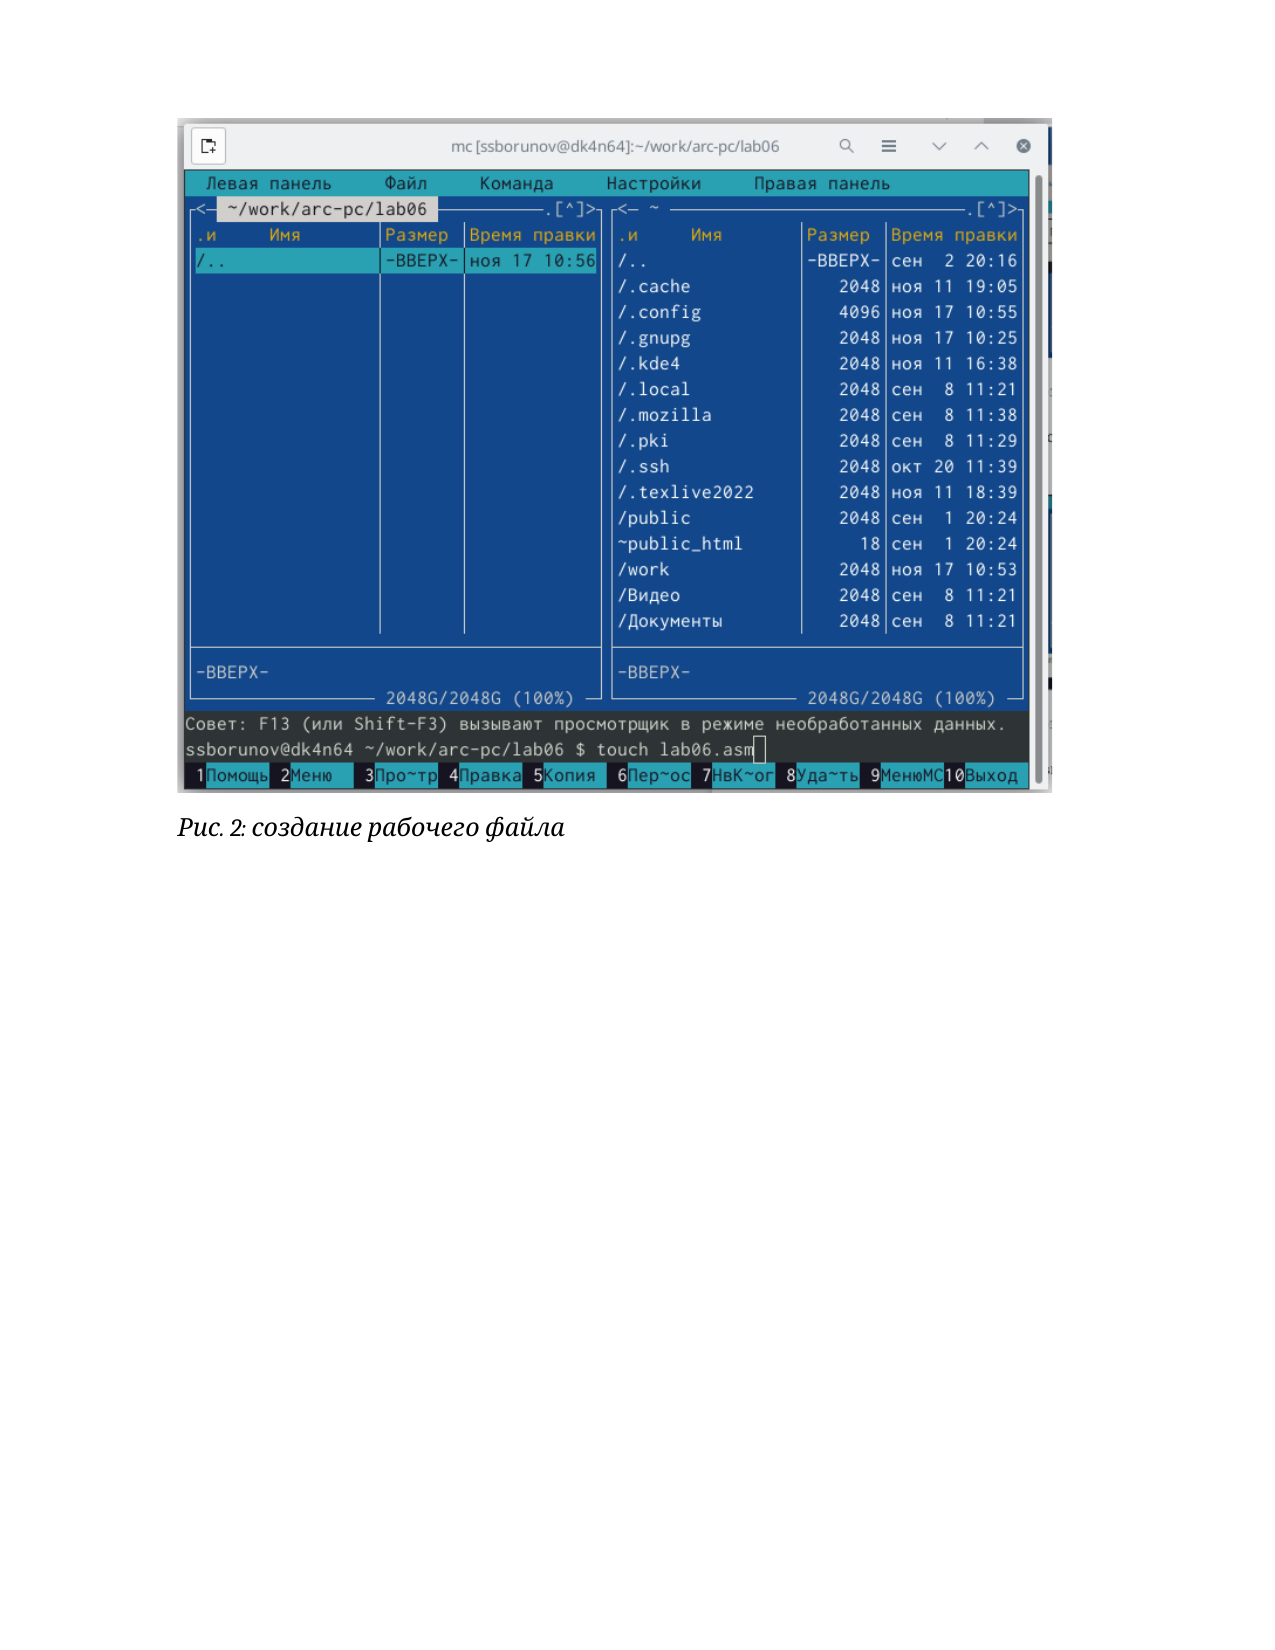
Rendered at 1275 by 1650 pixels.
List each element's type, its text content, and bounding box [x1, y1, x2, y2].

text Рис. 2: создание рабочего файла [177, 814, 1186, 843]
picture [177, 118, 1053, 793]
